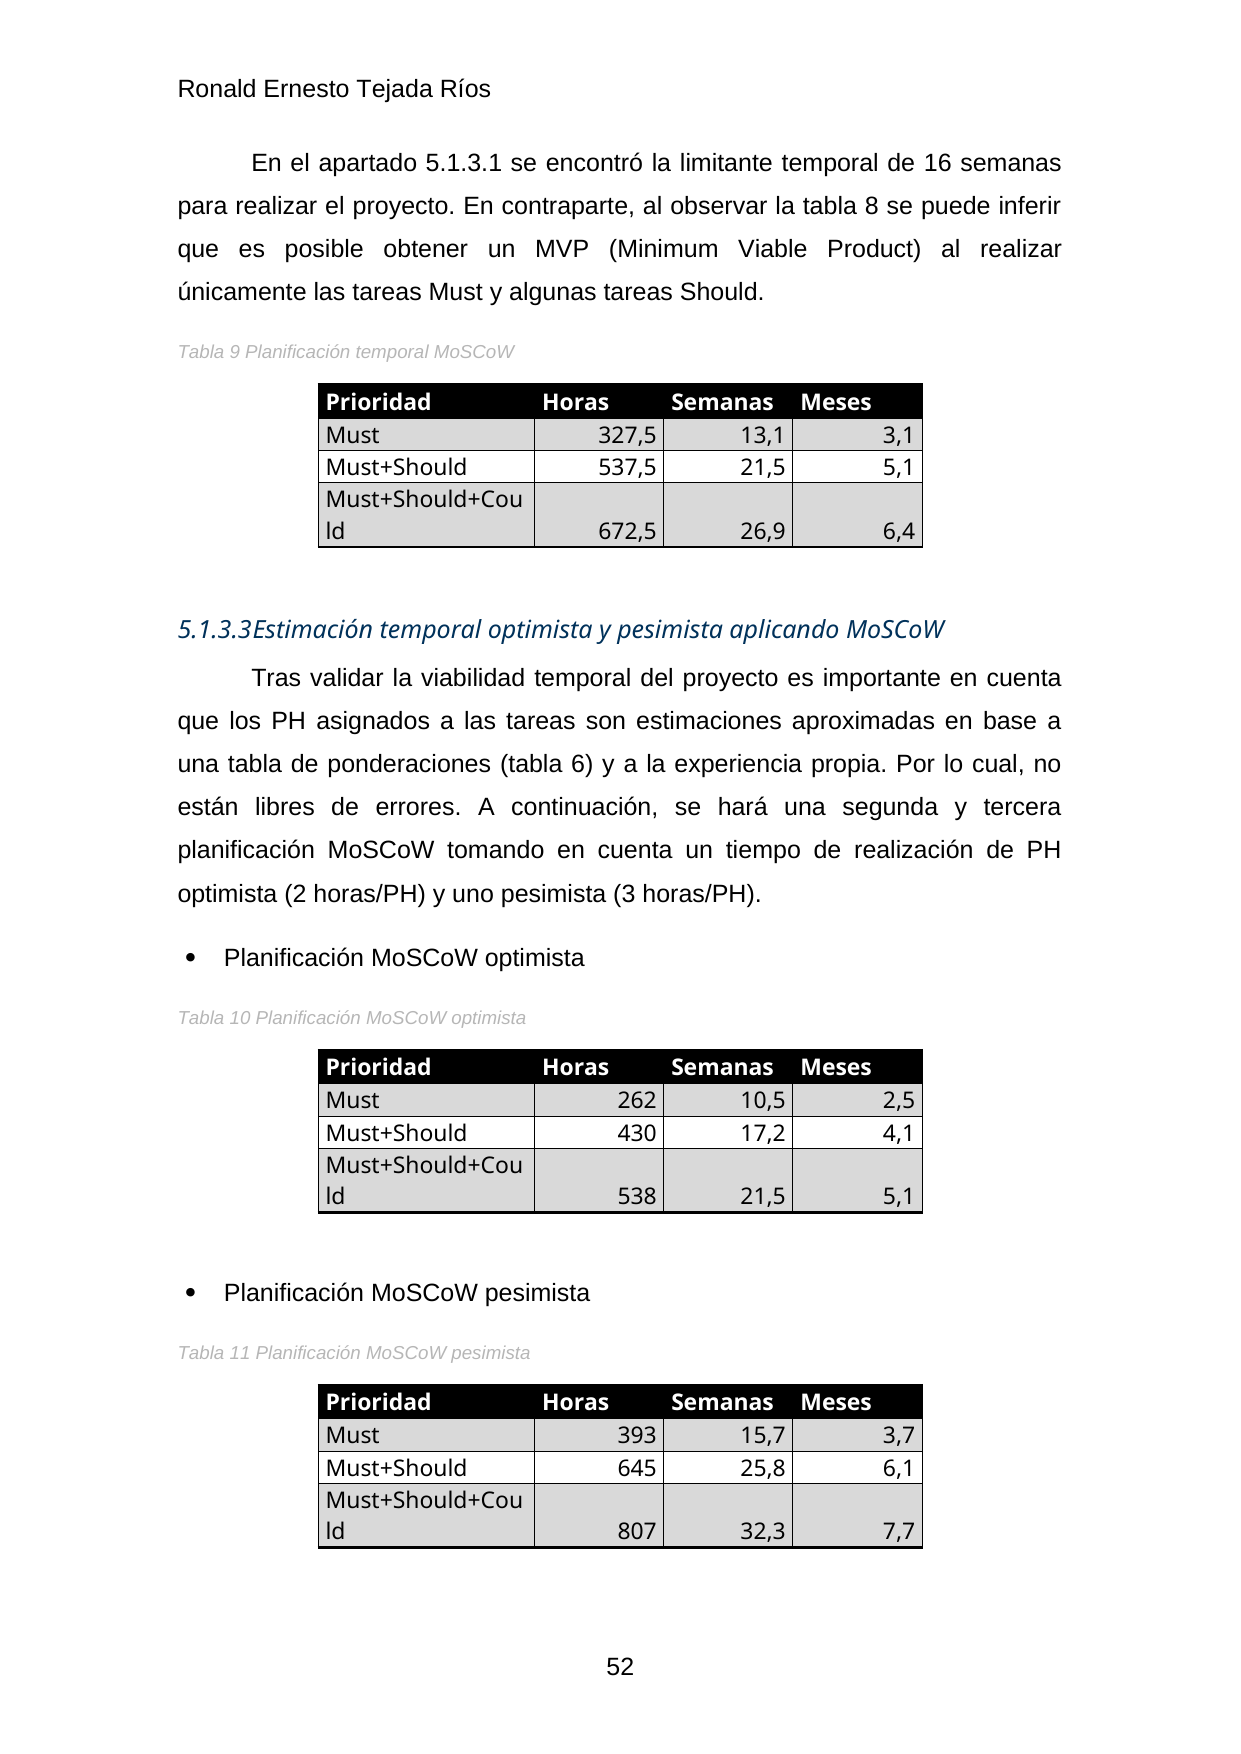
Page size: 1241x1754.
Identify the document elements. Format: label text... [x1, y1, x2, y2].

table_cell 21,5 [664, 451, 792, 482]
table_cell 3,1 [793, 419, 922, 450]
table_cell 6,4 [793, 483, 922, 546]
table_cell 327,5 [535, 419, 663, 450]
table_header Prioridad [319, 1386, 534, 1417]
table_header Horas [535, 385, 663, 417]
table_cell 645 [535, 1452, 663, 1483]
table_cell 25,8 [664, 1452, 792, 1483]
table_cell 32,3 [664, 1484, 792, 1546]
table_header Prioridad [319, 385, 534, 417]
table_cell 537,5 [535, 451, 663, 482]
table_cell Must+Should+Could [319, 1484, 534, 1546]
table_cell 4,1 [793, 1117, 922, 1148]
table_cell 3,7 [793, 1419, 922, 1451]
table_cell 7,7 [793, 1484, 922, 1546]
list Planificación MoSCoW optimista [186, 942, 1063, 971]
table_cell 10,5 [664, 1084, 792, 1116]
table_cell Must+Should [319, 1117, 534, 1148]
table_header Horas [535, 1051, 663, 1082]
table_cell 5,1 [793, 451, 922, 482]
table_cell 672,5 [535, 483, 663, 546]
table_header Semanas [664, 1051, 792, 1082]
text En el apartado 5.1.3.1 se encontró la limitante temporal de 16 semanas para realizar el proyecto. En contraparte, al observar la tabla 8 se puede inferir que es posible obtener un MVP (Minimum Viable Product) al realizar únicamente las tareas Must y algunas tareas Should. [177, 148, 1063, 306]
table_cell 17,2 [664, 1117, 792, 1148]
table_cell Must+Should [319, 451, 534, 482]
text Tabla 10 Planificación MoSCoW optimista [177, 1007, 1063, 1028]
table_header Horas [535, 1386, 663, 1417]
table_cell 538 [535, 1149, 663, 1211]
table_header Semanas [664, 385, 792, 417]
table_cell Must+Should [319, 1452, 534, 1483]
table_cell Must [319, 1419, 534, 1451]
table_cell 807 [535, 1484, 663, 1546]
table_cell 6,1 [793, 1452, 922, 1483]
table_cell 26,9 [664, 483, 792, 546]
table_cell Must+Should+Could [319, 483, 534, 546]
text Tabla 9 Planificación temporal MoSCoW [177, 341, 1063, 362]
table_header Semanas [664, 1386, 792, 1417]
table_header Prioridad [319, 1051, 534, 1082]
table_cell 21,5 [664, 1149, 792, 1211]
table_cell Must [319, 1084, 534, 1116]
table_cell 262 [535, 1084, 663, 1116]
table_cell 5,1 [793, 1149, 922, 1211]
table_cell 15,7 [664, 1419, 792, 1451]
table_cell Must [319, 419, 534, 450]
table_cell 393 [535, 1419, 663, 1451]
table_cell Must+Should+Could [319, 1149, 534, 1211]
table_cell 13,1 [664, 419, 792, 450]
table_header Meses [793, 1386, 922, 1417]
text Tabla 11 Planificación MoSCoW pesimista [177, 1342, 1063, 1363]
list Planificación MoSCoW pesimista [186, 1277, 1063, 1306]
table_cell 430 [535, 1117, 663, 1148]
table_header Meses [793, 385, 922, 417]
subtitle Estimación temporal optimista y pesimista aplicando MoSCoW [177, 612, 1063, 646]
text Tras validar la viabilidad temporal del proyecto es importante en cuenta que los PH asignados a las tareas son estimaciones aproximadas en base a una tabla de ponderaciones (tabla 6) y a la experiencia propia. Por lo cual, no están libres de errores. A continuación, se hará una segunda y tercera planificación MoSCoW tomando en cuenta un tiempo de realización de PH optimista (2 horas/PH) y uno pesimista (3 horas/PH). [177, 663, 1063, 907]
table_cell 2,5 [793, 1084, 922, 1116]
table_header Meses [793, 1051, 922, 1082]
